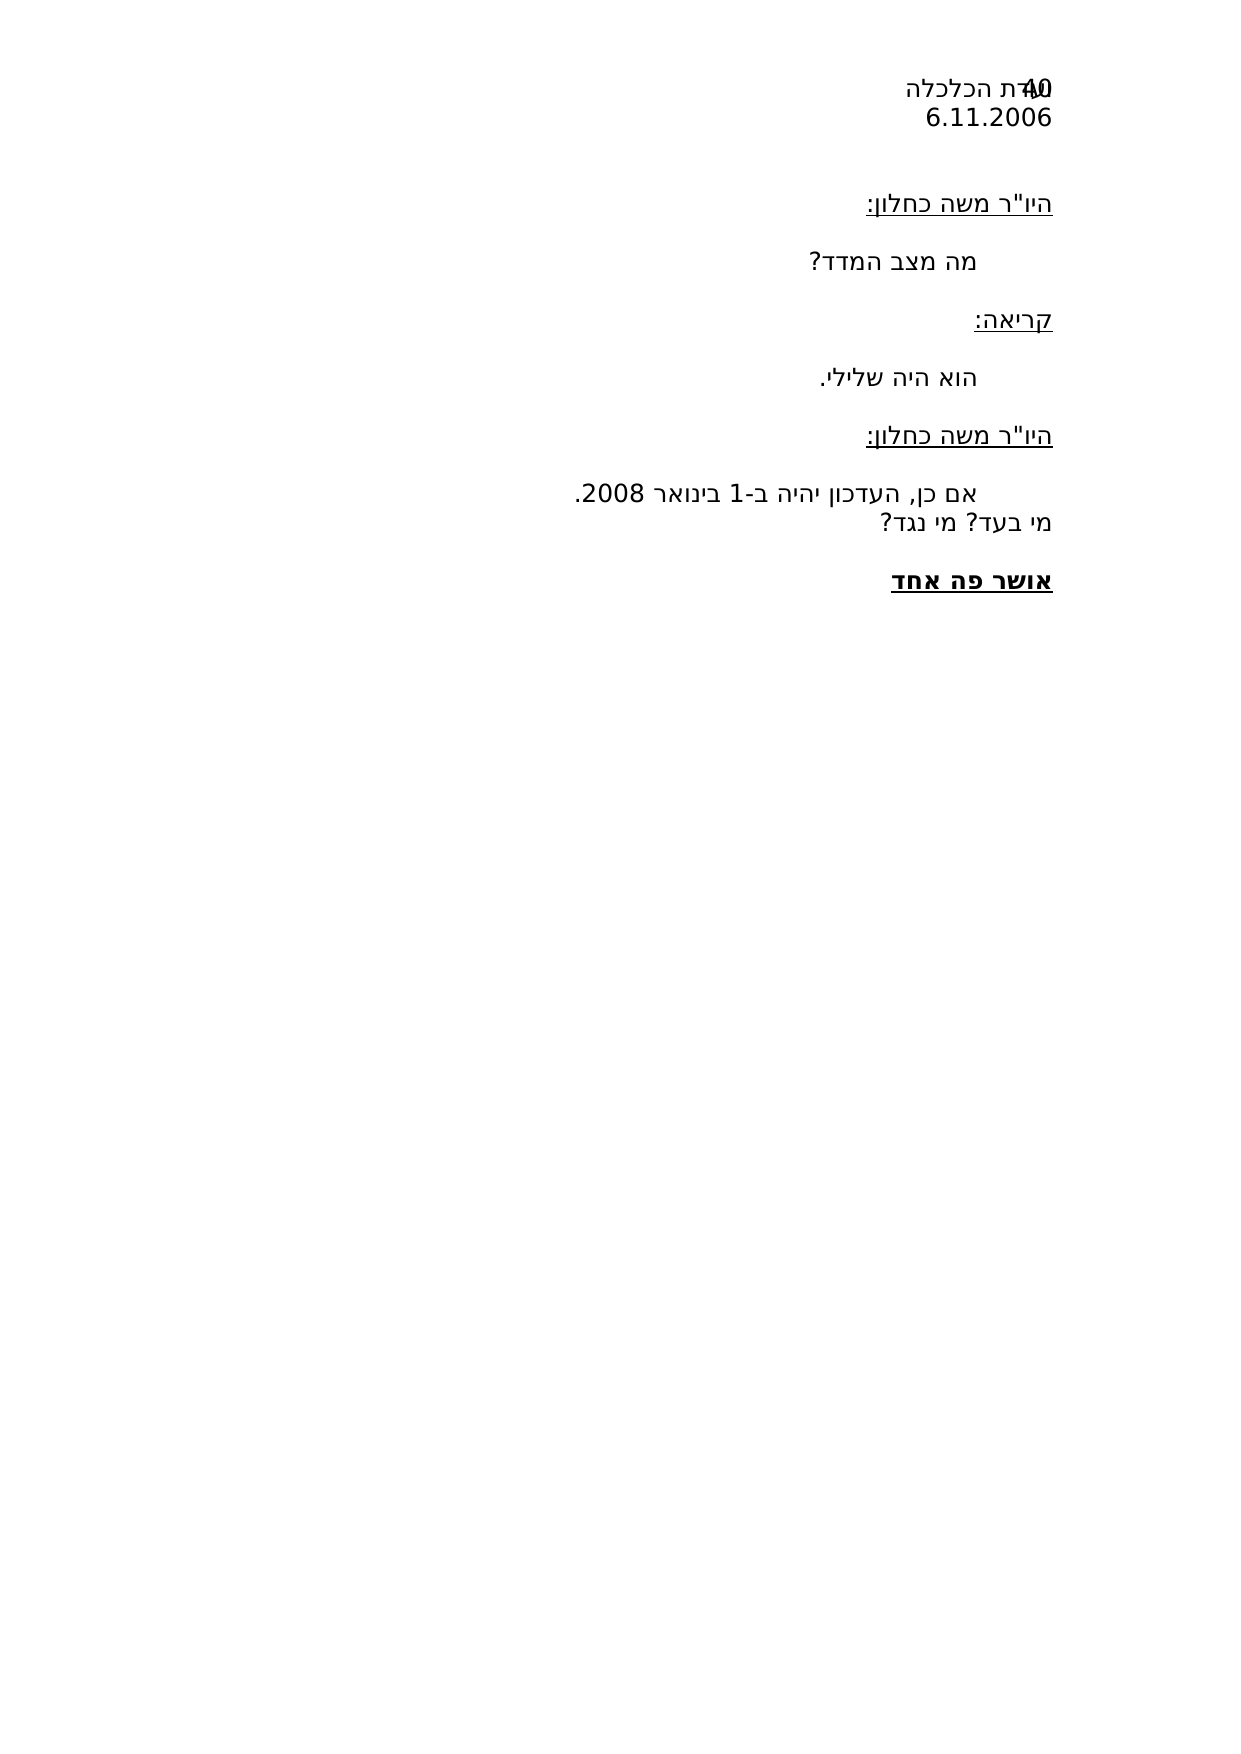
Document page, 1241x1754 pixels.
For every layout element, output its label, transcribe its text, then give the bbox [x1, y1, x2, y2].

text היו"ר משה כחלון: [187, 421, 1053, 450]
text מי בעד? מי נגד? [187, 508, 1053, 537]
text הוא היה שלילי. [187, 363, 1053, 392]
text היו"ר משה כחלון: [187, 189, 1053, 219]
text קריאה: [187, 305, 1053, 334]
text אושר פה אחד [187, 566, 1053, 595]
text אם כן, העדכון יהיה ב-1 בינואר 2008. [187, 479, 1053, 508]
text מה מצב המדד? [187, 247, 1053, 277]
